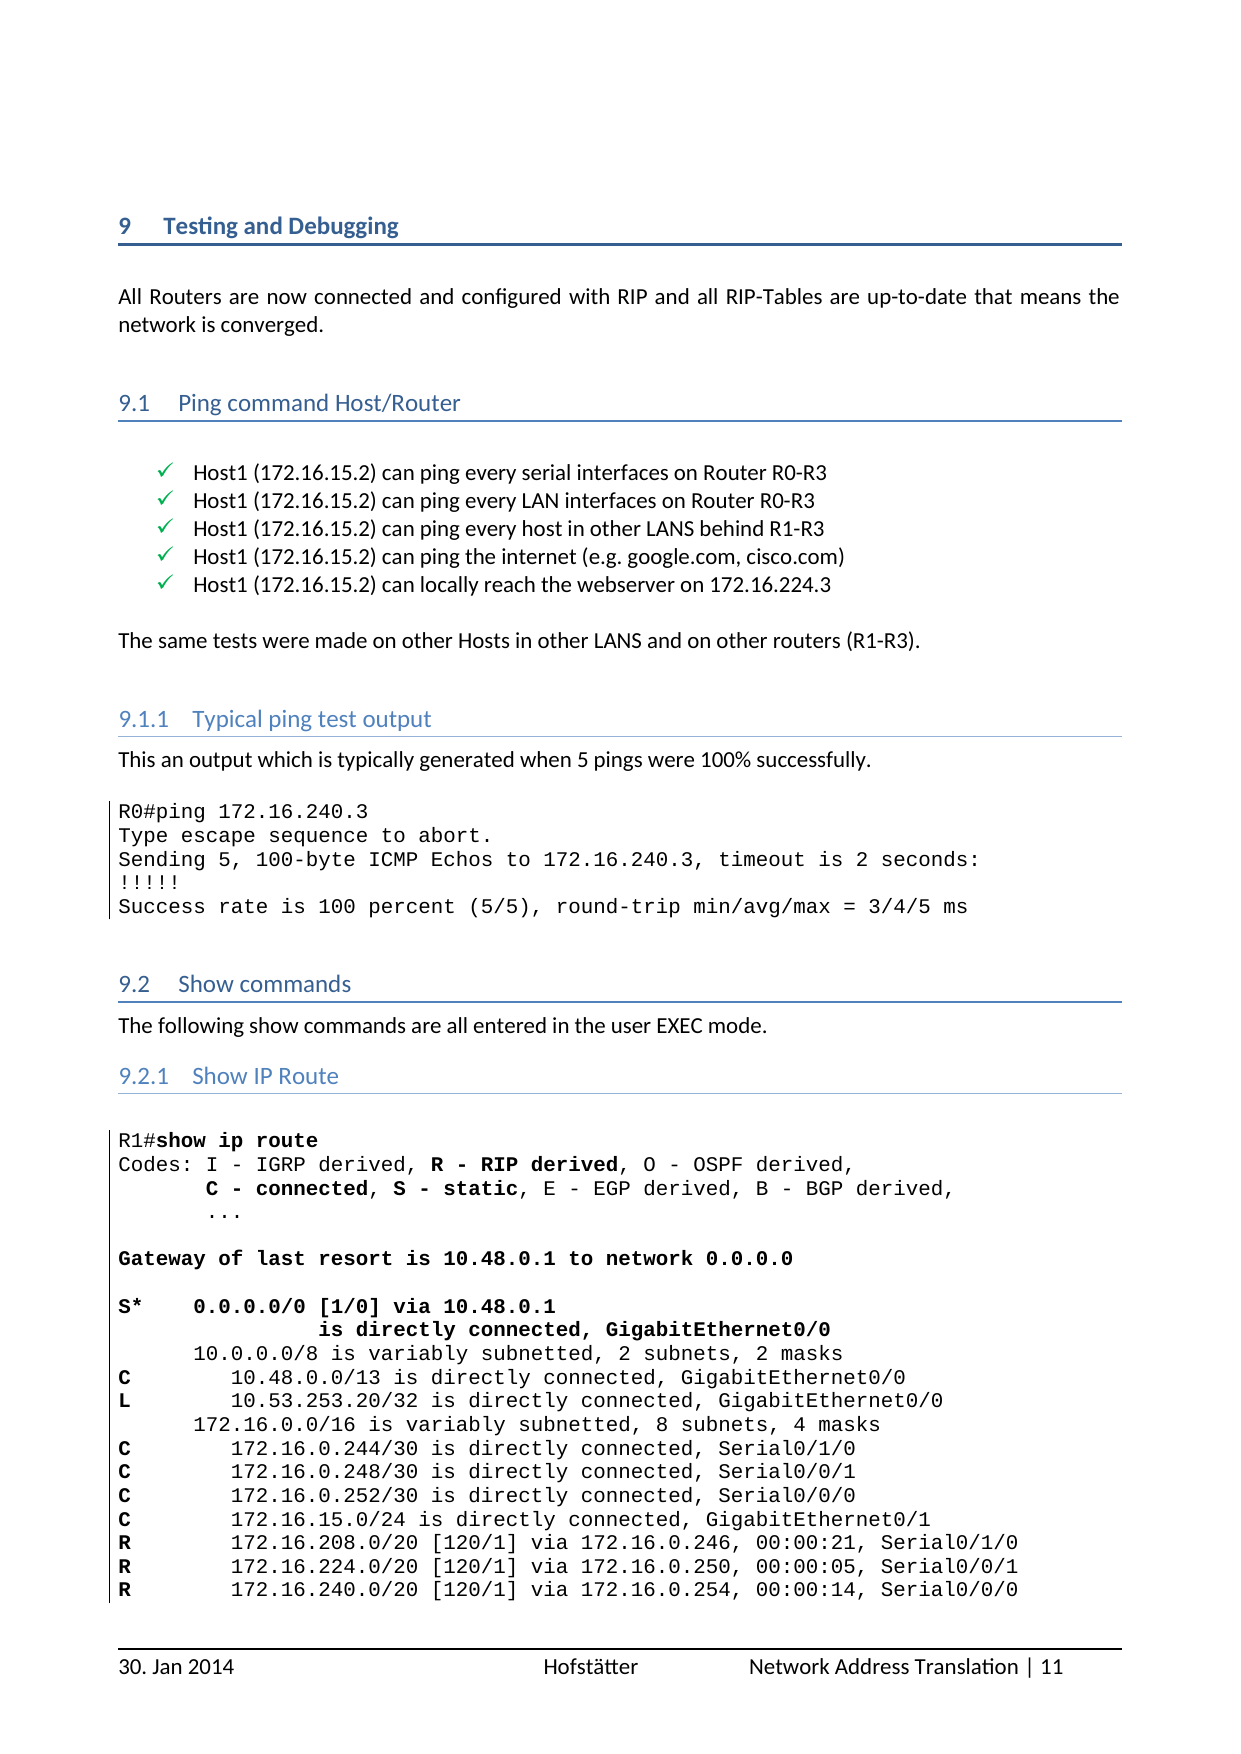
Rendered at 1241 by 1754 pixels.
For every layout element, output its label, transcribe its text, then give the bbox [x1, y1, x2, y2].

text Codes: I - IGRP derived, R - RIP derived, O - OSPF derived, [118, 1154, 1122, 1177]
subtitle Show IP Route [118, 1060, 1122, 1093]
list Host1 (172.16.15.2) can ping every serial interfaces on Router R0-R3 [156, 458, 1122, 486]
text R 172.16.224.0/20 [120/1] via 172.16.0.250, 00:00:05, Serial0/0/1 [118, 1556, 1122, 1579]
text S* 0.0.0.0/0 [1/0] via 10.48.0.1 [118, 1296, 1122, 1319]
text Success rate is 100 percent (5/5), round-trip min/avg/max = 3/4/5 ms [118, 896, 1122, 919]
text is directly connected, GigabitEthernet0/0 [118, 1319, 1122, 1343]
text 172.16.0.0/16 is variably subnetted, 8 subnets, 4 masks [118, 1414, 1122, 1438]
text Gateway of last resort is 10.48.0.1 to network 0.0.0.0 [118, 1248, 1122, 1272]
text Sending 5, 100-byte ICMP Echos to 172.16.240.3, timeout is 2 seconds: [118, 848, 1122, 872]
text R1#show ip route [118, 1130, 1122, 1154]
text All Routers are now connected and configured with RIP and all RIP-Tables are up-to-date that means the network is converged. [118, 282, 1122, 338]
list Host1 (172.16.15.2) can ping every host in other LANS behind R1-R3 [156, 514, 1122, 542]
text !!!!! [118, 872, 1122, 896]
text C 10.48.0.0/13 is directly connected, GigabitEthernet0/0 [118, 1367, 1122, 1390]
subtitle Typical ping test output [118, 703, 1122, 736]
text C - connected, S - static, E - EGP derived, B - BGP derived, [118, 1177, 1122, 1201]
text C 172.16.0.252/30 is directly connected, Serial0/0/0 [118, 1485, 1122, 1508]
text C 172.16.15.0/24 is directly connected, GigabitEthernet0/1 [118, 1508, 1122, 1532]
list Host1 (172.16.15.2) can locally reach the webserver on 172.16.224.3 [156, 570, 1122, 598]
list Host1 (172.16.15.2) can ping the internet (e.g. google.com, cisco.com) [156, 542, 1122, 570]
text This an output which is typically generated when 5 pings were 100% successfully. [118, 745, 1122, 773]
text C 172.16.0.248/30 is directly connected, Serial0/0/1 [118, 1461, 1122, 1485]
text R 172.16.240.0/20 [120/1] via 172.16.0.254, 00:00:14, Serial0/0/0 [118, 1579, 1122, 1603]
subtitle Show commands [118, 968, 1122, 1001]
text Type escape sequence to abort. [118, 825, 1122, 848]
subtitle Testing and Debugging [118, 210, 1122, 243]
text The following show commands are all entered in the user EXEC mode. [118, 1011, 1122, 1039]
text R 172.16.208.0/20 [120/1] via 172.16.0.246, 00:00:21, Serial0/1/0 [118, 1532, 1122, 1556]
subtitle Ping command Host/Router [118, 387, 1122, 420]
text L 10.53.253.20/32 is directly connected, GigabitEthernet0/0 [118, 1390, 1122, 1414]
text 10.0.0.0/8 is variably subnetted, 2 subnets, 2 masks [118, 1343, 1122, 1367]
text C 172.16.0.244/30 is directly connected, Serial0/1/0 [118, 1438, 1122, 1461]
text R0#ping 172.16.240.3 [118, 801, 1122, 825]
text The same tests were made on other Hosts in other LANS and on other routers (R1-R3). [118, 626, 1122, 654]
list Host1 (172.16.15.2) can ping every LAN interfaces on Router R0-R3 [156, 486, 1122, 514]
text ... [118, 1201, 1122, 1225]
